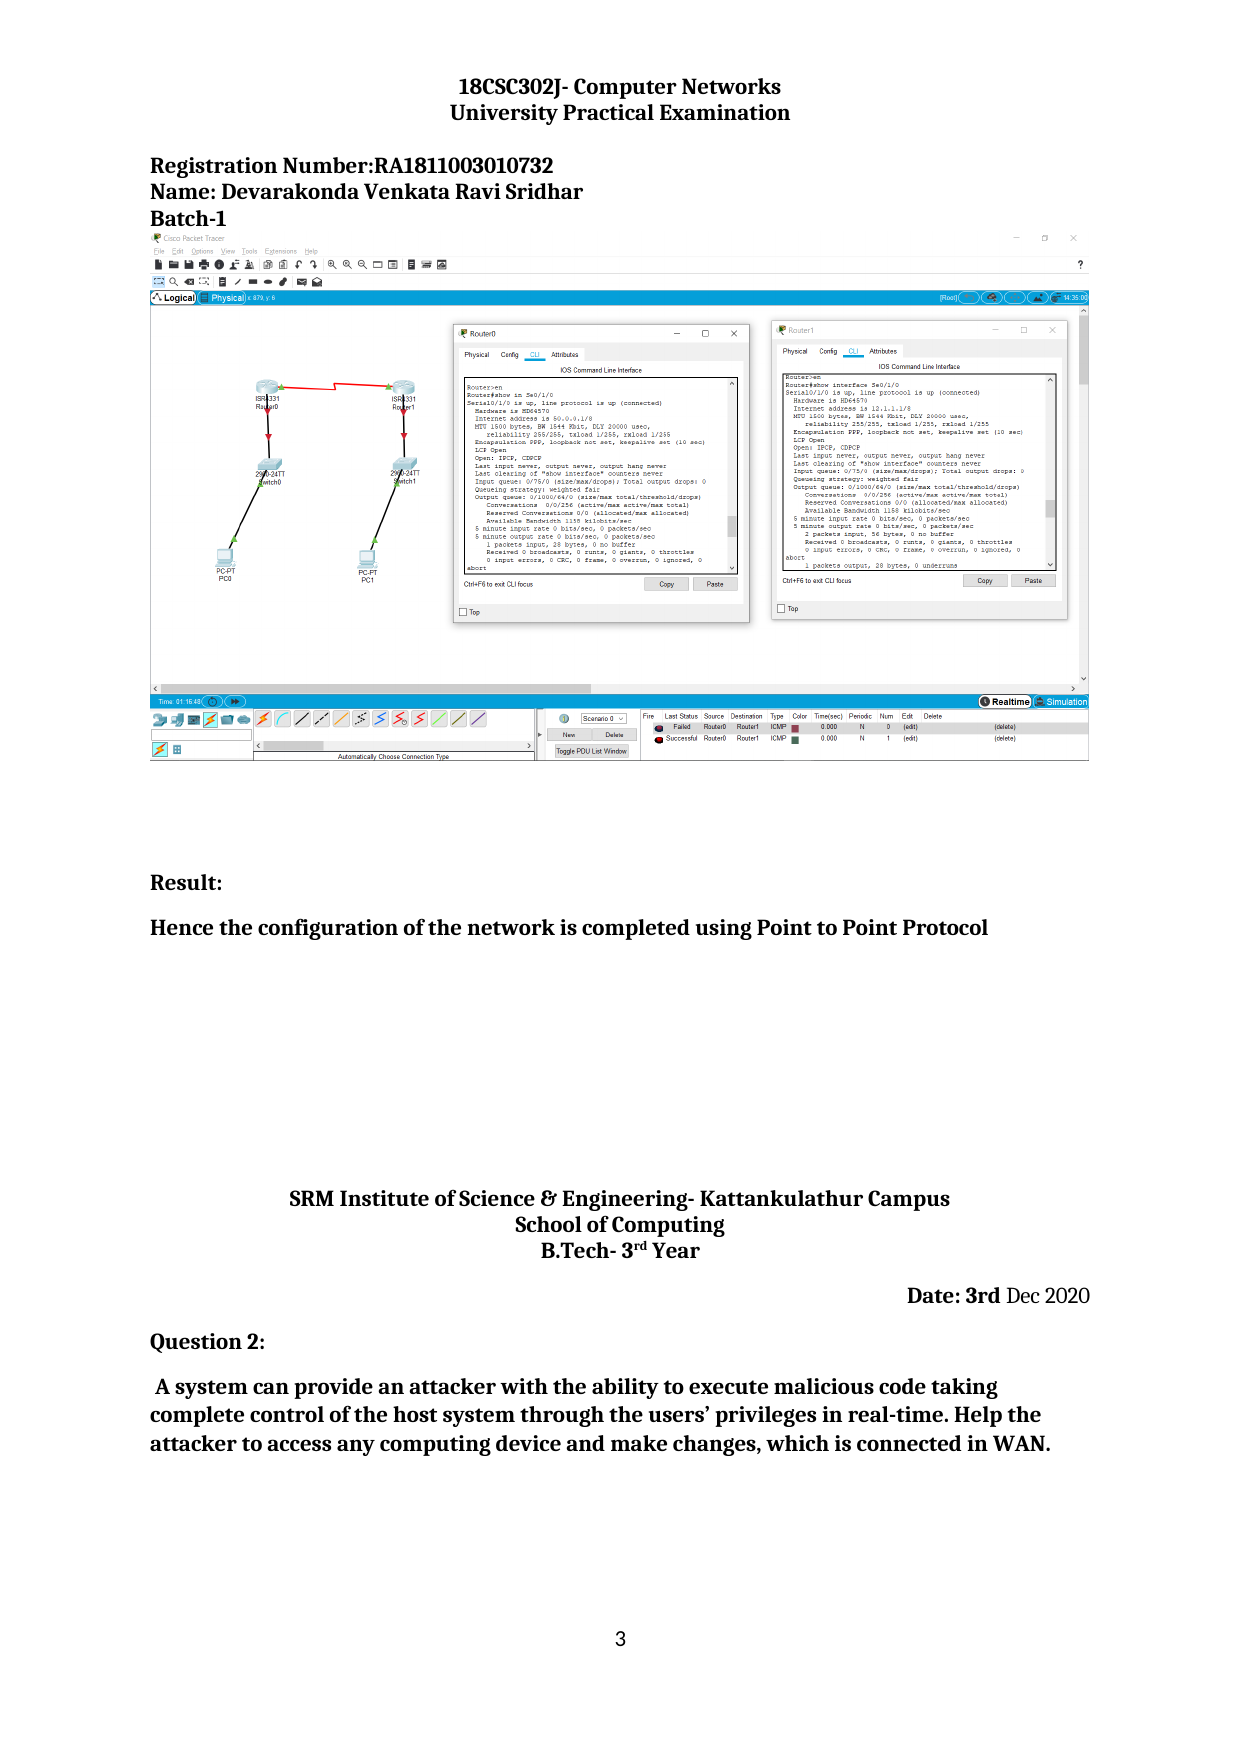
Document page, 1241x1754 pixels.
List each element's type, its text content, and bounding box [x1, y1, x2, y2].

text SRM Institute of Science & Engineering- Kattankulathur Campus [150, 1185, 1090, 1212]
text Question 2: [150, 1328, 1090, 1355]
text Result: [150, 870, 1090, 896]
picture [150, 231, 1089, 761]
text Hence the configuration of the network is completed using Point to Point Protocol [150, 915, 1090, 941]
text B.Tech- 3rd Year [150, 1238, 1090, 1264]
picture [988, 294, 995, 300]
text Date: 3rd Dec 2020 [150, 1283, 1090, 1309]
text A system can provide an attacker with the ability to execute malicious code taking complete control of the host system through the users’ privileges in real-time. Help the attacker to access any computing device and make changes, which is connected in WAN. [150, 1373, 1090, 1457]
text School of Computing [150, 1212, 1090, 1238]
